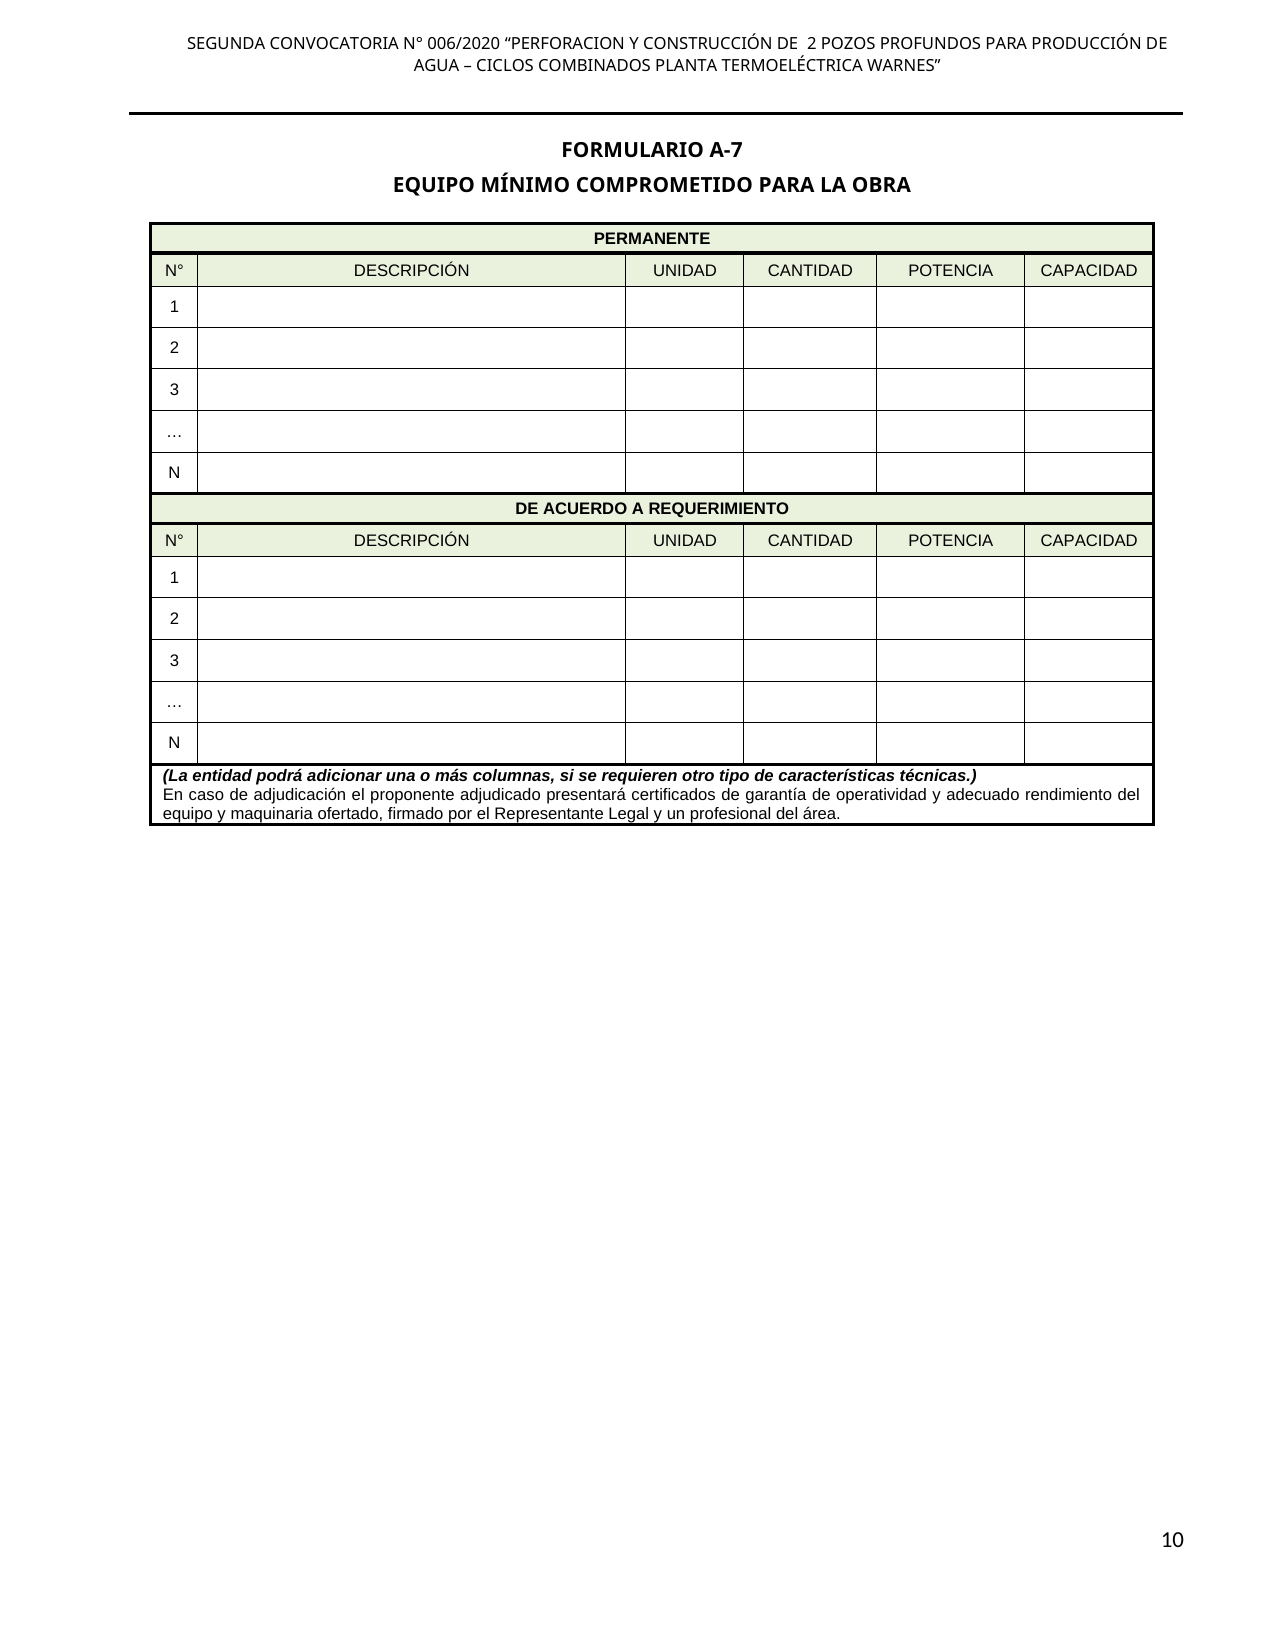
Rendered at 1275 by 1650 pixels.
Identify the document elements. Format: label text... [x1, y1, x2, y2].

table_cell [877, 453, 1024, 492]
table_cell [877, 640, 1024, 681]
table_cell [626, 369, 743, 410]
table_cell [744, 287, 876, 327]
table_cell [1025, 640, 1152, 681]
table_cell [198, 328, 625, 368]
table_cell [877, 369, 1024, 410]
table_cell [198, 557, 625, 597]
table_cell [626, 640, 743, 681]
table_cell (La entidad podrá adicionar una o más columnas, si se requieren otro tipo de características técnicas.) En caso de adjudicación el proponente adjudicado presentará certificados de garantía de operatividad y adecuado rendimiento del equipo y maquinaria ofertado, firmado por el Representante Legal y un profesional del área. [152, 766, 1152, 823]
table_cell [877, 411, 1024, 452]
table_cell CANTIDAD [744, 255, 876, 286]
table_cell [626, 723, 743, 763]
table_cell [877, 682, 1024, 722]
table_cell 3 [152, 369, 197, 410]
table_cell [626, 411, 743, 452]
table_cell [1025, 598, 1152, 638]
table_cell POTENCIA [877, 525, 1024, 556]
subtitle EQUIPO MÍNIMO COMPROMETIDO PARA LA OBRA [75, 171, 1229, 199]
table_cell [744, 411, 876, 452]
table_cell [1025, 411, 1152, 452]
table_cell [877, 723, 1024, 763]
table_cell [877, 328, 1024, 368]
table_cell [1025, 557, 1152, 597]
table_cell [626, 682, 743, 722]
table_cell N° [152, 525, 197, 556]
table_cell [198, 453, 625, 492]
table_cell 2 [152, 328, 197, 368]
table_cell [744, 557, 876, 597]
table_cell [198, 287, 625, 327]
table_cell 3 [152, 640, 197, 681]
table_cell [744, 369, 876, 410]
table_cell [1025, 369, 1152, 410]
table_header PERMANENTE [152, 225, 1152, 251]
table_cell [877, 287, 1024, 327]
table_cell UNIDAD [626, 255, 743, 286]
table_cell [198, 640, 625, 681]
table_cell [198, 723, 625, 763]
table_cell … [152, 411, 197, 452]
table_cell DESCRIPCIÓN [198, 255, 625, 286]
table_cell CAPACIDAD [1025, 255, 1152, 286]
table_cell CAPACIDAD [1025, 525, 1152, 556]
table_cell CANTIDAD [744, 525, 876, 556]
table_cell N [152, 723, 197, 763]
table_cell DESCRIPCIÓN [198, 525, 625, 556]
table_cell [1025, 287, 1152, 327]
table_cell [1025, 723, 1152, 763]
table_cell UNIDAD [626, 525, 743, 556]
table_cell [877, 557, 1024, 597]
table_cell [744, 598, 876, 638]
table_cell [744, 723, 876, 763]
table_cell [626, 287, 743, 327]
table_cell 1 [152, 287, 197, 327]
table_cell [1025, 682, 1152, 722]
table_cell [1025, 453, 1152, 492]
table_cell [744, 328, 876, 368]
table_cell [626, 557, 743, 597]
table_cell [198, 411, 625, 452]
table_cell [198, 682, 625, 722]
table_cell N [152, 453, 197, 492]
table_cell [198, 598, 625, 638]
table_cell N° [152, 255, 197, 286]
table_cell [744, 453, 876, 492]
table_cell DE ACUERDO A REQUERIMIENTO [152, 495, 1152, 522]
table_cell [626, 598, 743, 638]
table_cell … [152, 682, 197, 722]
table_cell [744, 682, 876, 722]
table_cell [626, 453, 743, 492]
table_cell [877, 598, 1024, 638]
subtitle FORMULARIO A-7 [75, 135, 1229, 163]
table_cell 2 [152, 598, 197, 638]
table_cell [1025, 328, 1152, 368]
table_cell [744, 640, 876, 681]
table_cell POTENCIA [877, 255, 1024, 286]
table_cell [198, 369, 625, 410]
table_cell 1 [152, 557, 197, 597]
table_cell [626, 328, 743, 368]
